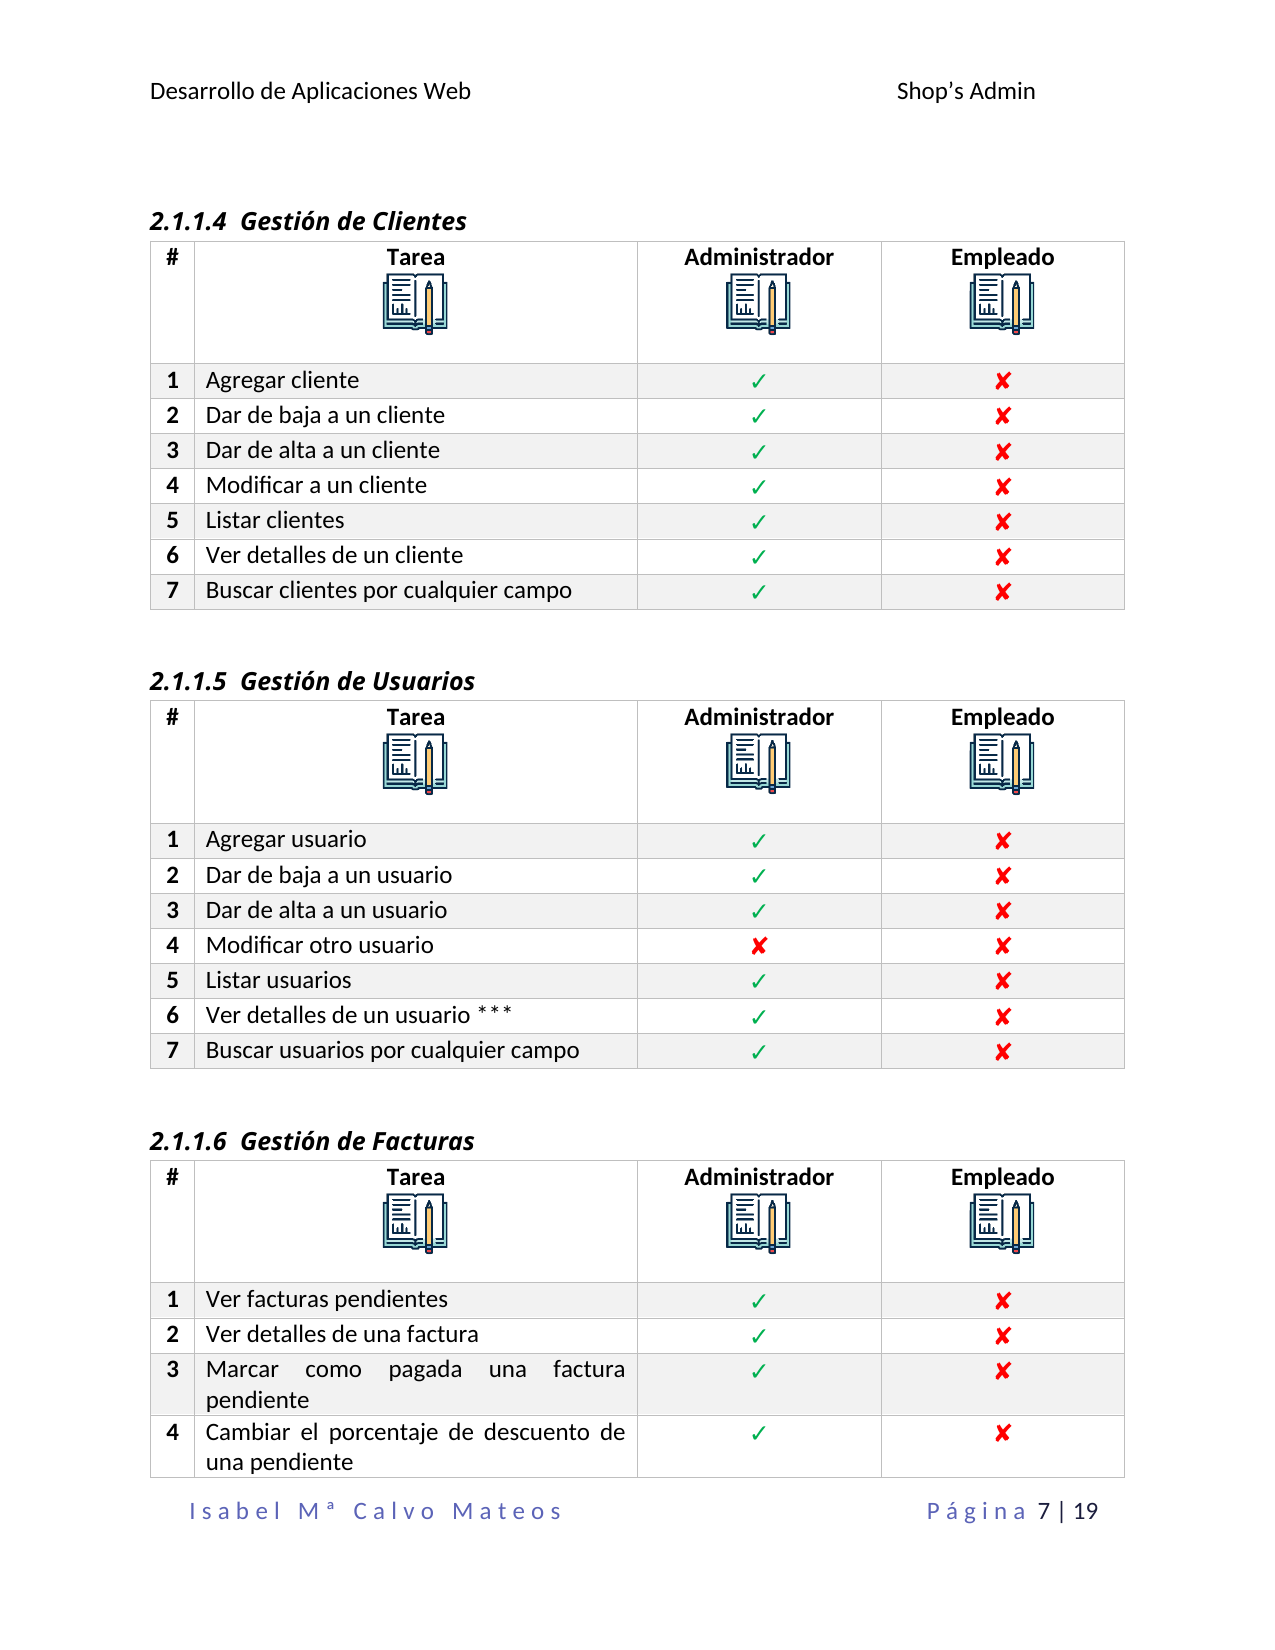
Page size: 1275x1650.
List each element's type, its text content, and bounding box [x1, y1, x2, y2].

table_cell ✘ [882, 1319, 1124, 1352]
table_cell ✘ [882, 999, 1124, 1033]
table_cell Agregar usuario [195, 824, 637, 858]
table_header Empleado [882, 1161, 1124, 1282]
table_cell Dar de baja a un cliente [195, 399, 637, 433]
table_cell 4 [151, 469, 194, 503]
table_cell ✘ [882, 399, 1124, 433]
table_header Tarea [195, 701, 637, 823]
table_cell Marcar como pagada una factura pendiente [195, 1354, 637, 1414]
table_cell 5 [151, 964, 194, 998]
table_cell Dar de alta a un usuario [195, 894, 637, 928]
table_cell Buscar usuarios por cualquier campo [195, 1034, 637, 1068]
table_cell ✓ [638, 1034, 881, 1068]
table_cell Modificar otro usuario [195, 929, 637, 963]
table_header Tarea [195, 1161, 637, 1282]
table_cell Modificar a un cliente [195, 469, 637, 503]
table_cell ✓ [638, 1283, 881, 1317]
table_cell 7 [151, 575, 194, 609]
table_header Tarea [195, 242, 637, 363]
table_cell ✓ [638, 399, 881, 433]
table_cell ✘ [882, 1354, 1124, 1414]
subtitle Gestión de Facturas [150, 1123, 1125, 1157]
table_cell 3 [151, 1354, 194, 1414]
table_cell ✓ [638, 1354, 881, 1414]
table_cell ✘ [882, 1416, 1124, 1477]
table_cell Listar usuarios [195, 964, 637, 998]
table_cell 2 [151, 859, 194, 893]
picture [969, 731, 1035, 797]
table_cell Dar de baja a un usuario [195, 859, 637, 893]
table_cell ✓ [638, 964, 881, 998]
table_cell Listar clientes [195, 504, 637, 538]
table_header Administrador [638, 242, 881, 363]
table_cell ✓ [638, 1416, 881, 1477]
table_cell 1 [151, 364, 194, 398]
table_cell 6 [151, 540, 194, 573]
table_cell ✘ [882, 1034, 1124, 1068]
table_cell ✓ [638, 894, 881, 928]
table_cell ✓ [638, 824, 881, 858]
table_cell Ver facturas pendientes [195, 1283, 637, 1317]
table_cell ✓ [638, 434, 881, 468]
table_cell ✘ [882, 540, 1124, 573]
table_cell Agregar cliente [195, 364, 637, 398]
table_cell 3 [151, 434, 194, 468]
table_cell ✓ [638, 575, 881, 609]
table_cell Ver detalles de un cliente [195, 540, 637, 573]
table_cell ✓ [638, 364, 881, 398]
table_cell 1 [151, 824, 194, 858]
table_cell 7 [151, 1034, 194, 1068]
table_header # [151, 242, 194, 363]
table_cell ✘ [882, 894, 1124, 928]
picture [726, 731, 791, 796]
table_cell ✓ [638, 504, 881, 538]
table_cell ✓ [638, 540, 881, 573]
table_cell ✘ [882, 469, 1124, 503]
table_cell 4 [151, 929, 194, 963]
table_cell 3 [151, 894, 194, 928]
table_cell ✘ [882, 1283, 1124, 1317]
table_header # [151, 701, 194, 823]
picture [726, 1191, 791, 1256]
table_cell ✓ [638, 859, 881, 893]
table_cell 1 [151, 1283, 194, 1317]
table_cell Cambiar el porcentaje de descuento de una pendiente [195, 1416, 637, 1477]
table_cell ✓ [638, 469, 881, 503]
table_cell ✘ [638, 929, 881, 963]
table_cell ✘ [882, 929, 1124, 963]
table_header Administrador [638, 1161, 881, 1282]
table_cell ✓ [638, 1319, 881, 1352]
table_cell ✘ [882, 364, 1124, 398]
table_cell Buscar clientes por cualquier campo [195, 575, 637, 609]
table_cell ✘ [882, 575, 1124, 609]
picture [382, 1191, 448, 1256]
subtitle Gestión de Usuarios [150, 663, 1125, 697]
picture [969, 272, 1035, 337]
picture [969, 1191, 1035, 1256]
table_cell ✘ [882, 434, 1124, 468]
table_cell ✓ [638, 999, 881, 1033]
table_header Empleado [882, 242, 1124, 363]
table_cell 2 [151, 1319, 194, 1352]
table_header Administrador [638, 701, 881, 823]
table_cell ✘ [882, 859, 1124, 893]
picture [382, 272, 448, 337]
picture [726, 271, 791, 337]
table_cell Ver detalles de un usuario *** [195, 999, 637, 1033]
table_cell Ver detalles de una factura [195, 1319, 637, 1352]
table_cell ✘ [882, 824, 1124, 858]
table_cell ✘ [882, 964, 1124, 998]
subtitle Gestión de Clientes [150, 204, 1125, 238]
table_cell ✘ [882, 504, 1124, 538]
table_cell 5 [151, 504, 194, 538]
table_cell 2 [151, 399, 194, 433]
table_cell 4 [151, 1416, 194, 1477]
table_header Empleado [882, 701, 1124, 823]
table_cell 6 [151, 999, 194, 1033]
table_header # [151, 1161, 194, 1282]
picture [382, 731, 448, 797]
table_cell Dar de alta a un cliente [195, 434, 637, 468]
